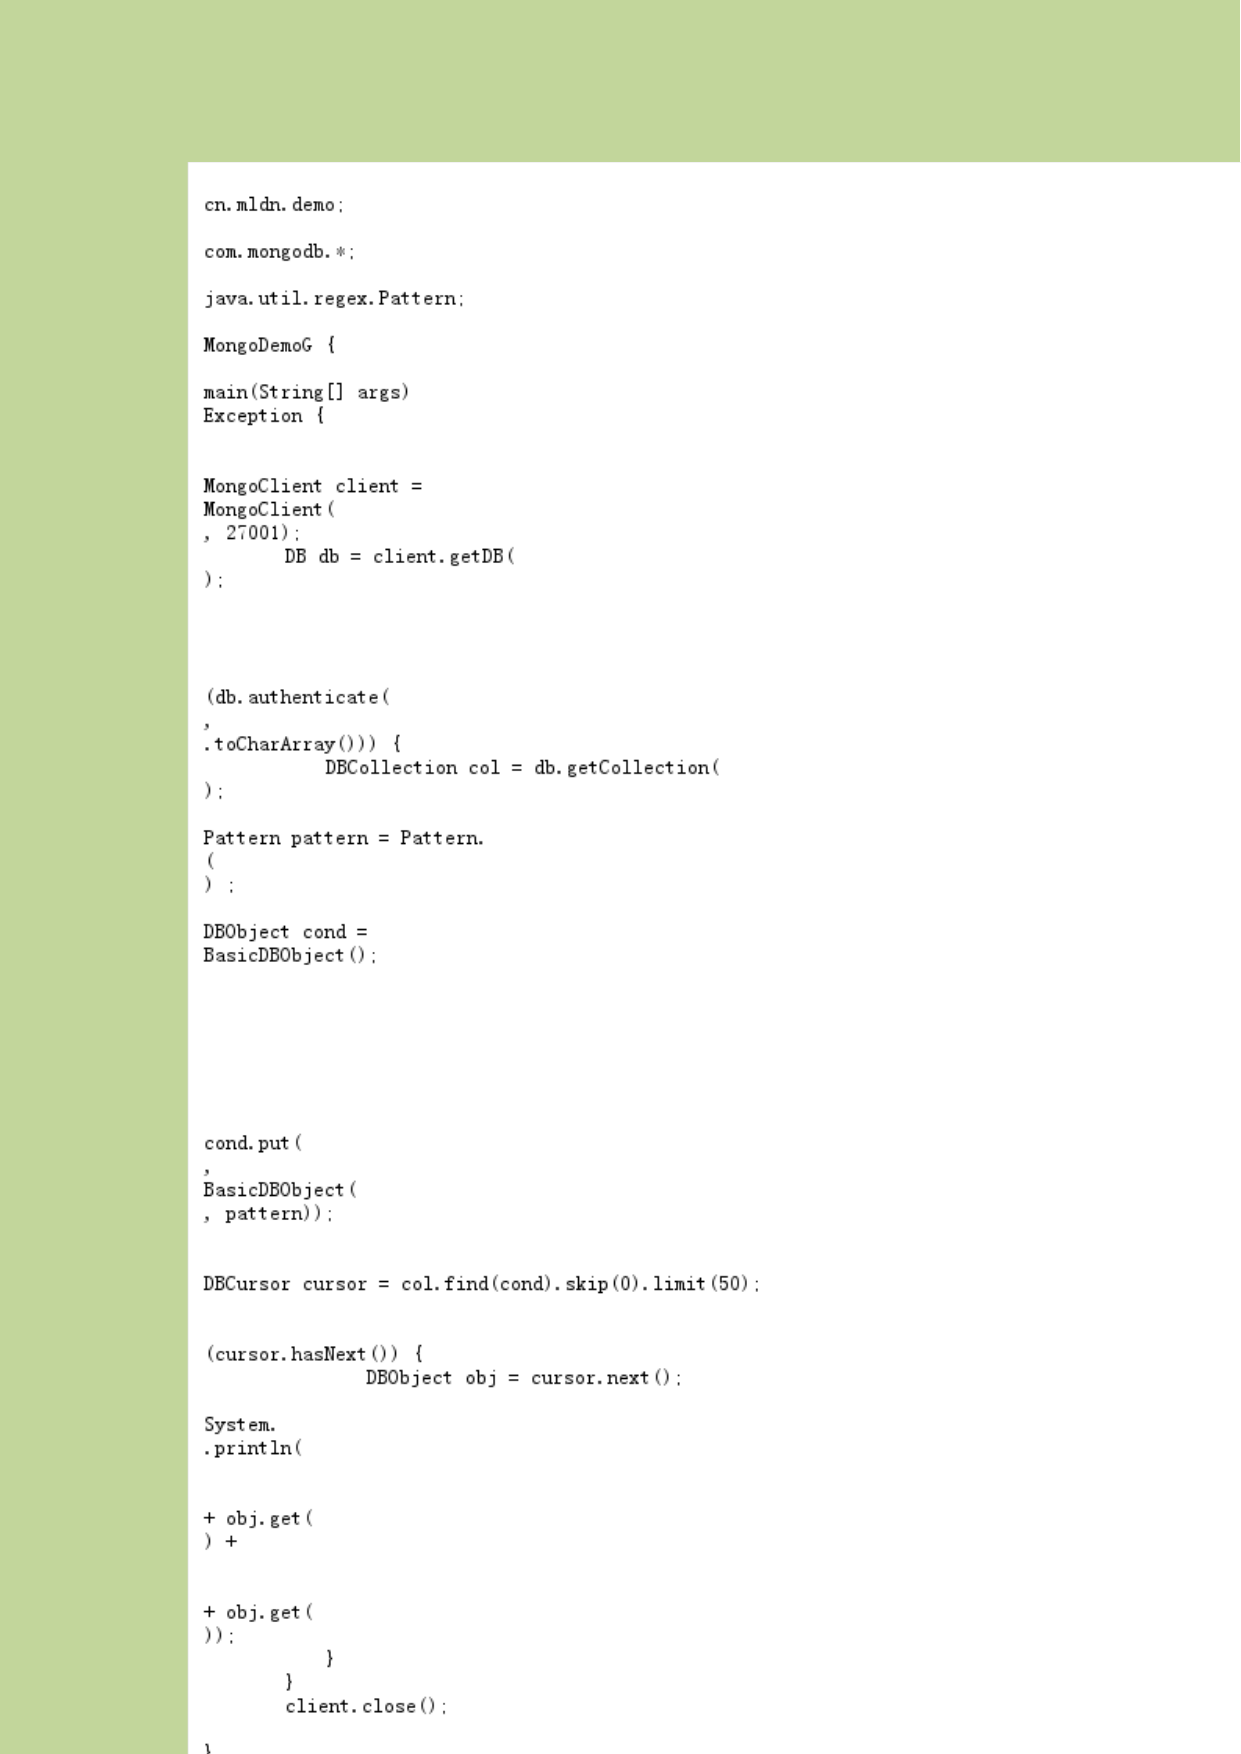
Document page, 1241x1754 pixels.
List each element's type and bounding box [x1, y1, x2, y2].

picture [187, 162, 1241, 1754]
